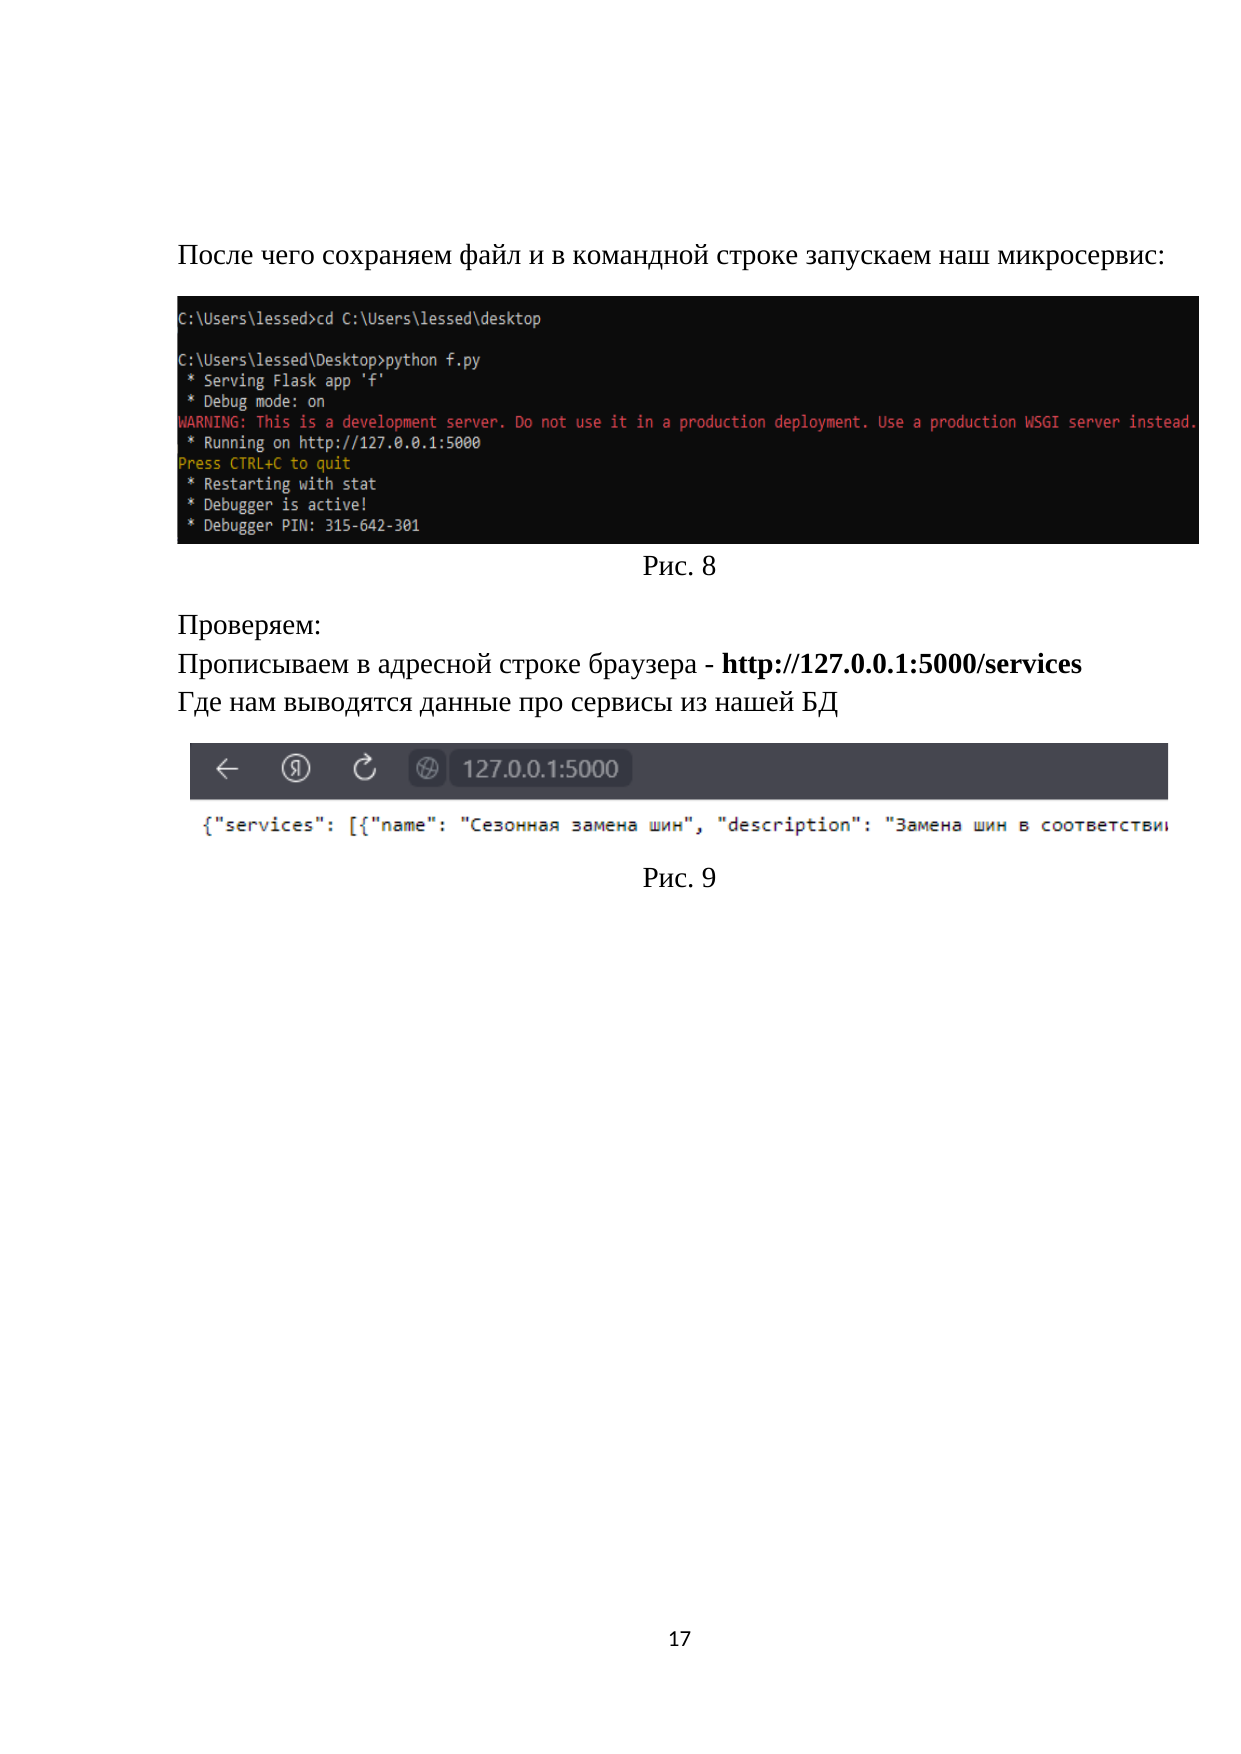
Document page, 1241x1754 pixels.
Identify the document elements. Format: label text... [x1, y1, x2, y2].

text Проверяем: Прописываем в адресной строке браузера - http://127.0.0.1:5000/services Где нам выводятся данные про сервисы из нашей БД [177, 607, 1181, 718]
picture [190, 743, 1169, 855]
text Рис. 8 [177, 544, 1181, 582]
text После чего сохраняем файл и в командной строке запускаем наш микросервис: [177, 237, 1181, 270]
picture [177, 296, 1199, 544]
